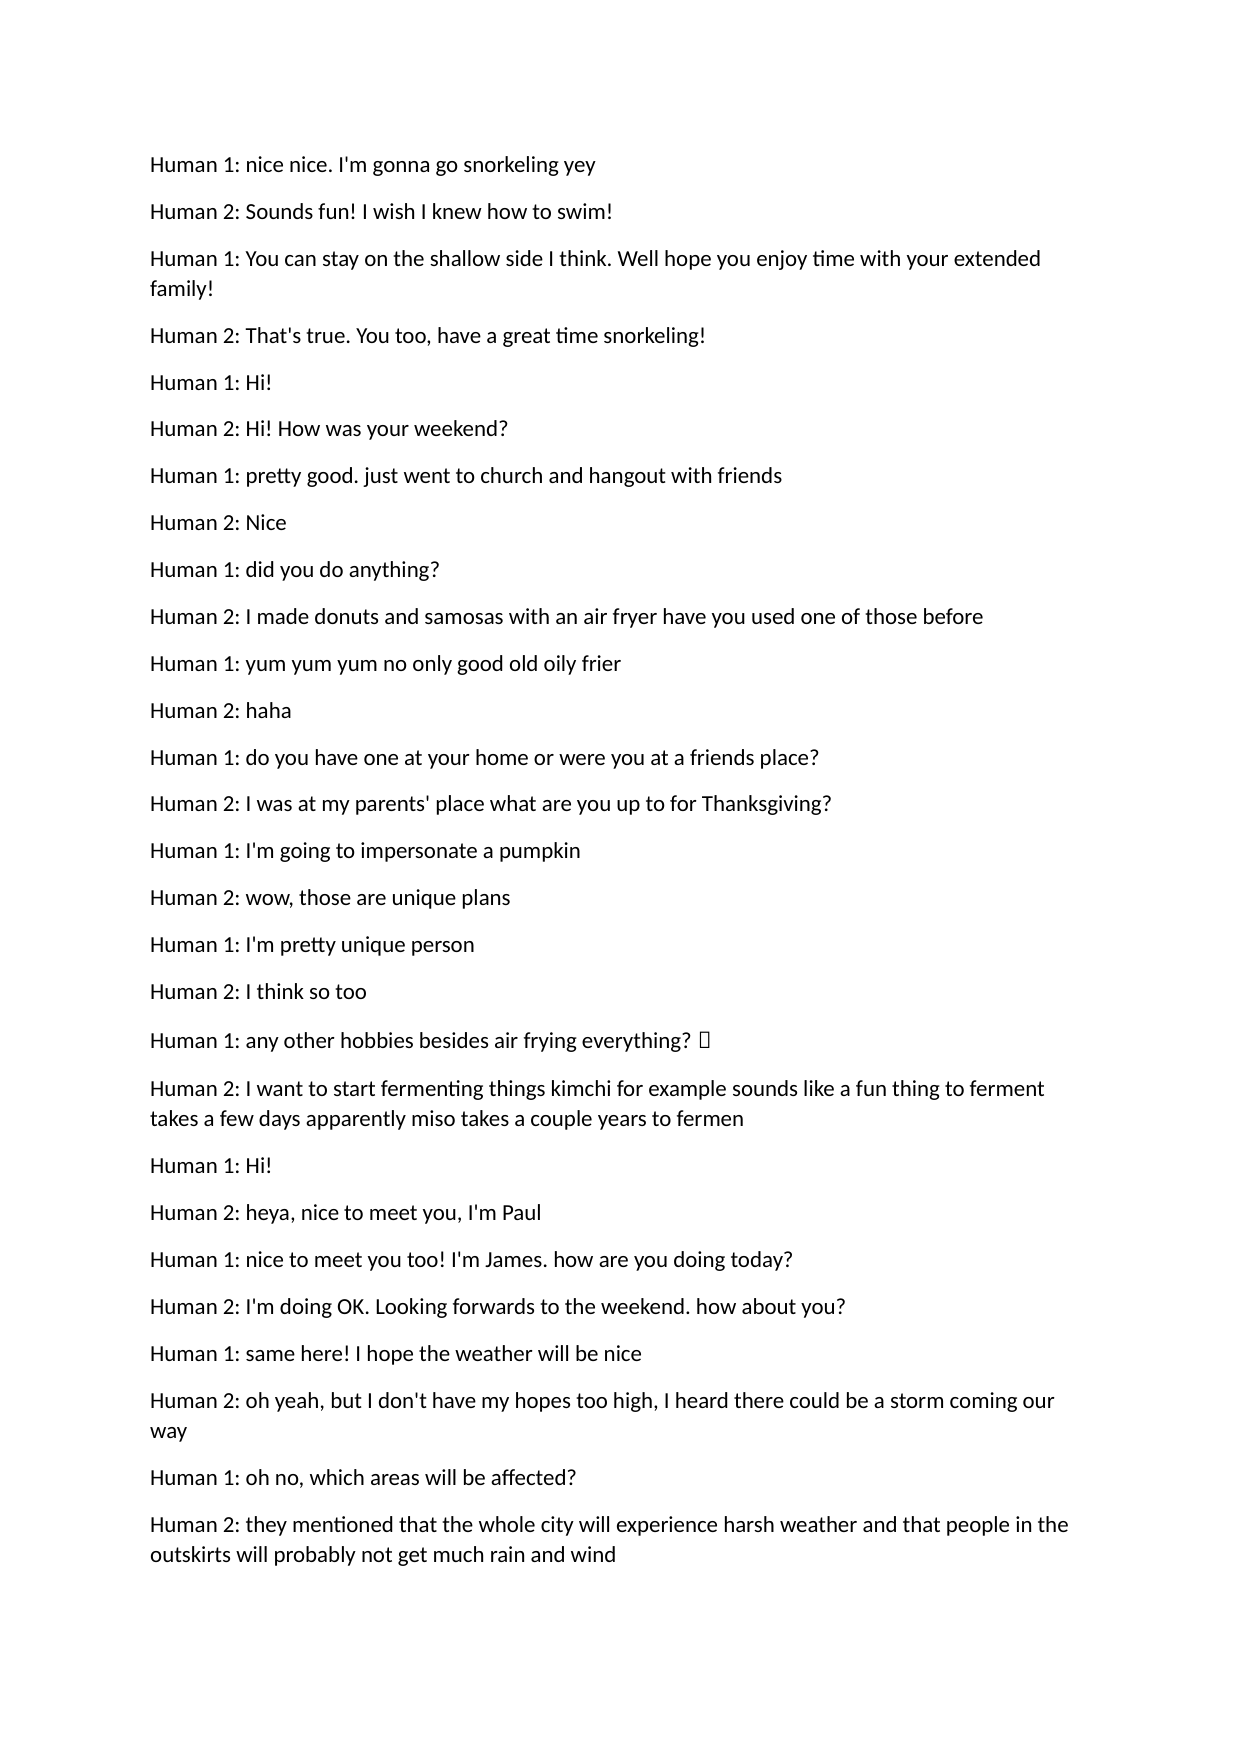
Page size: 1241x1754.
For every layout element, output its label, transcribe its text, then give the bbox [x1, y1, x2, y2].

text Human 1: oh no, which areas will be affected? [150, 1463, 1090, 1491]
text Human 2: Nice [150, 508, 1090, 536]
text Human 2: Sounds fun! I wish I knew how to swim! [150, 197, 1090, 225]
text Human 2: That's true. You too, have a great time snorkeling! [150, 321, 1090, 349]
text Human 1: I'm going to impersonate a pumpkin [150, 836, 1090, 864]
text Human 1: pretty good. just went to church and hangout with friends [150, 461, 1090, 489]
text Human 2: I want to start fermenting things kimchi for example sounds like a fun thing to ferment takes a few days apparently miso takes a couple years to fermen [150, 1074, 1090, 1133]
text Human 1: Hi! [150, 368, 1090, 396]
text Human 2: oh yeah, but I don't have my hopes too high, I heard there could be a storm coming our way [150, 1386, 1090, 1444]
text Human 2: wow, those are unique plans [150, 883, 1090, 911]
text Human 2: heya, nice to meet you, I'm Paul [150, 1198, 1090, 1226]
text Human 1: do you have one at your home or were you at a friends place? [150, 743, 1090, 771]
text Human 1: nice nice. I'm gonna go snorkeling yey [150, 150, 1090, 178]
text Human 1: any other hobbies besides air frying everything? 🙂 [150, 1024, 1090, 1055]
text Human 1: did you do anything? [150, 555, 1090, 583]
text Human 2: Hi! How was your weekend? [150, 414, 1090, 443]
text Human 1: nice to meet you too! I'm James. how are you doing today? [150, 1245, 1090, 1273]
text Human 2: I'm doing OK. Looking forwards to the weekend. how about you? [150, 1292, 1090, 1320]
text Human 2: haha [150, 696, 1090, 724]
text Human 2: I made donuts and samosas with an air fryer have you used one of those before [150, 602, 1090, 630]
text Human 1: Hi! [150, 1151, 1090, 1179]
text Human 1: same here! I hope the weather will be nice [150, 1339, 1090, 1367]
text Human 2: I was at my parents' place what are you up to for Thanksgiving? [150, 789, 1090, 818]
text Human 2: I think so too [150, 977, 1090, 1005]
text Human 2: they mentioned that the whole city will experience harsh weather and that people in the outskirts will probably not get much rain and wind [150, 1510, 1090, 1568]
text Human 1: You can stay on the shallow side I think. Well hope you enjoy time with your extended family! [150, 244, 1090, 302]
text Human 1: yum yum yum no only good old oily frier [150, 649, 1090, 677]
text Human 1: I'm pretty unique person [150, 930, 1090, 958]
